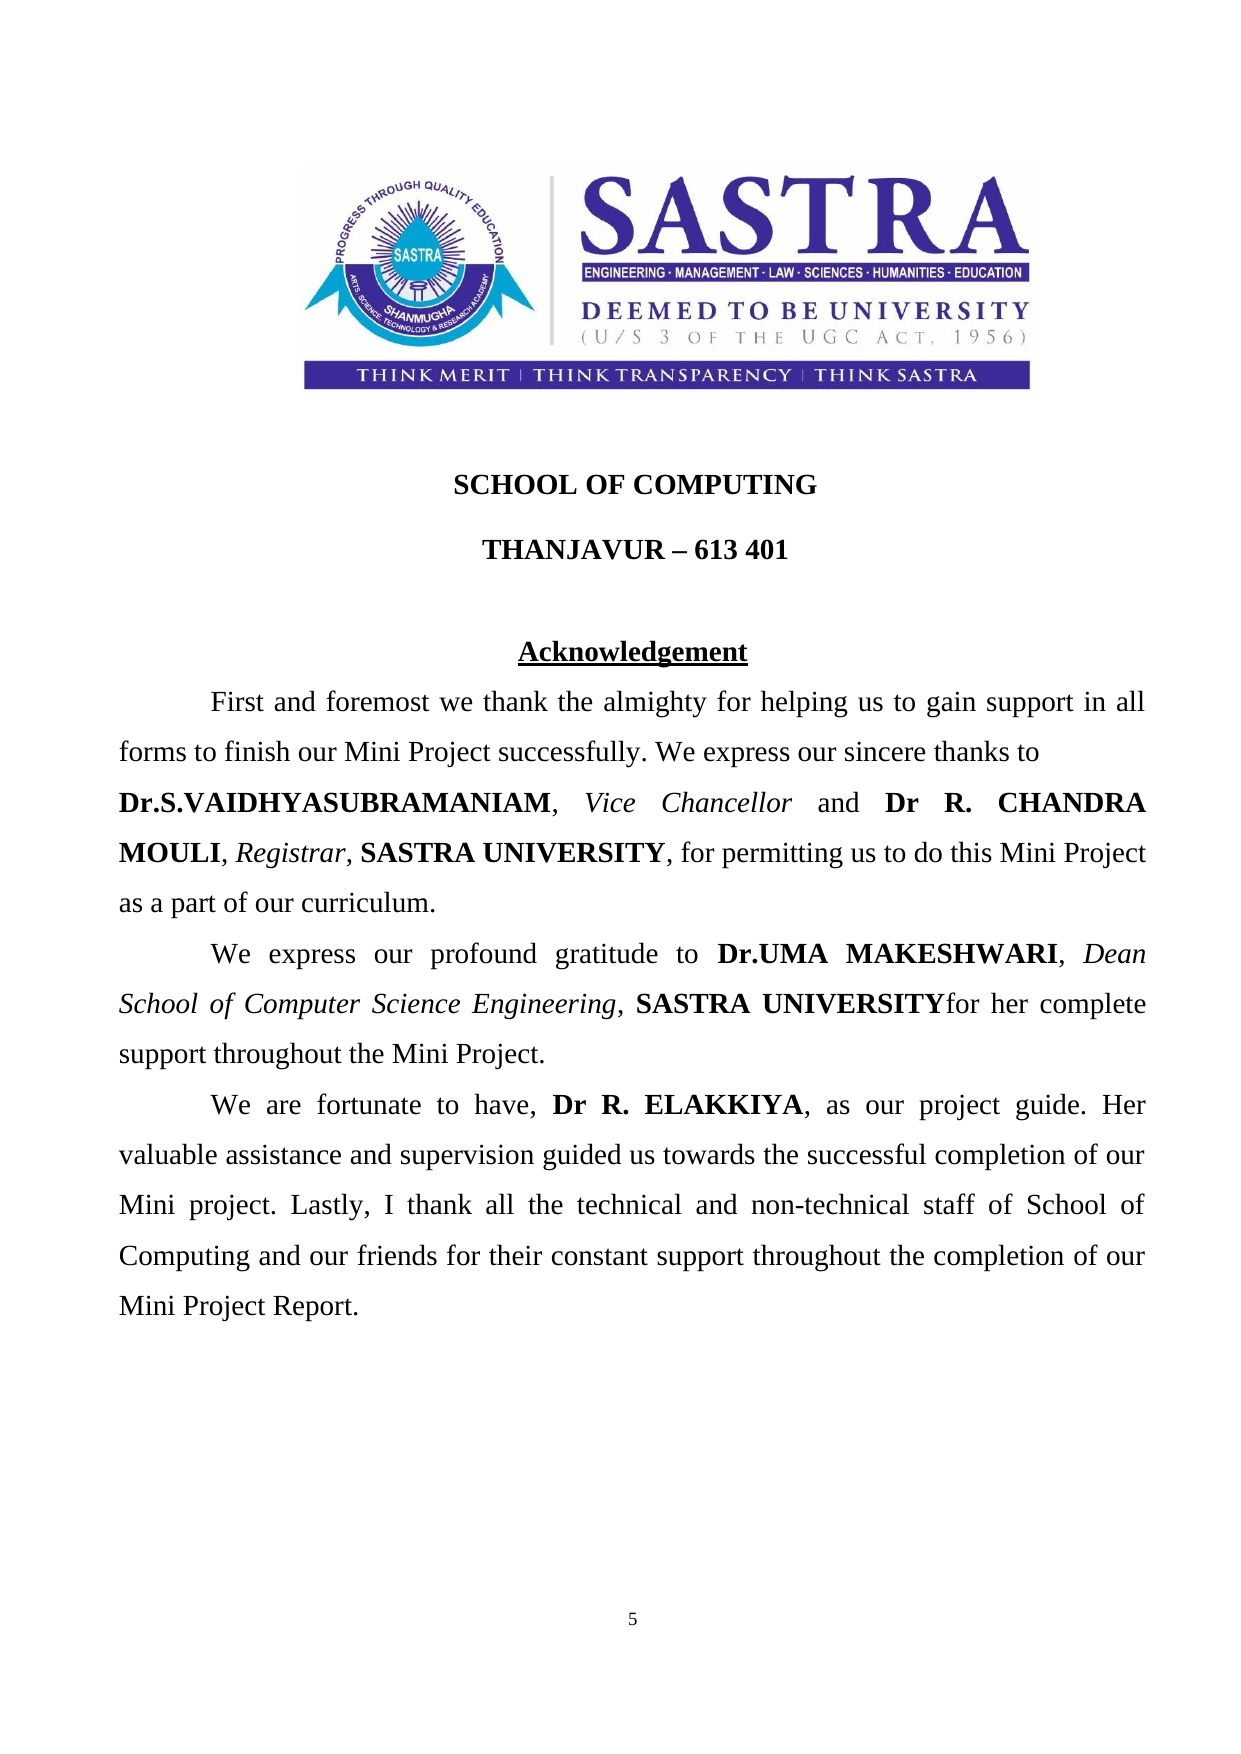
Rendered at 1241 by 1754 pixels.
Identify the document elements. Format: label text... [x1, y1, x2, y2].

text Dr.S.VAIDHYASUBRAMANIAM, Vice Chancellor and Dr R. CHANDRA MOULI, Registrar, SASTRA UNIVERSITY, for permitting us to do this Mini Project as a part of our curriculum. [119, 785, 1146, 919]
picture [298, 164, 1038, 395]
text We are fortunate to have, Dr R. ELAKKIYA, as our project guide. Her valuable assistance and supervision guided us towards the successful completion of our Mini project. Lastly, I thank all the technical and non-technical staff of School of Computing and our friends for their constant support throughout the completion of our Mini Project Report. [119, 1087, 1146, 1322]
text Acknowledgement [119, 634, 1146, 667]
text First and foremost we thank the almighty for helping us to gain support in all forms to finish our Mini Project successfully. We express our sincere thanks to [119, 684, 1146, 768]
text We express our profound gratitude to Dr.UMA MAKESHWARI, Dean School of Computer Science Engineering, SASTRA UNIVERSITYfor her complete support throughout the Mini Project. [119, 936, 1146, 1070]
text SCHOOL OF COMPUTING [119, 467, 1152, 500]
text THANJAVUR – 613 401 [119, 532, 1152, 566]
